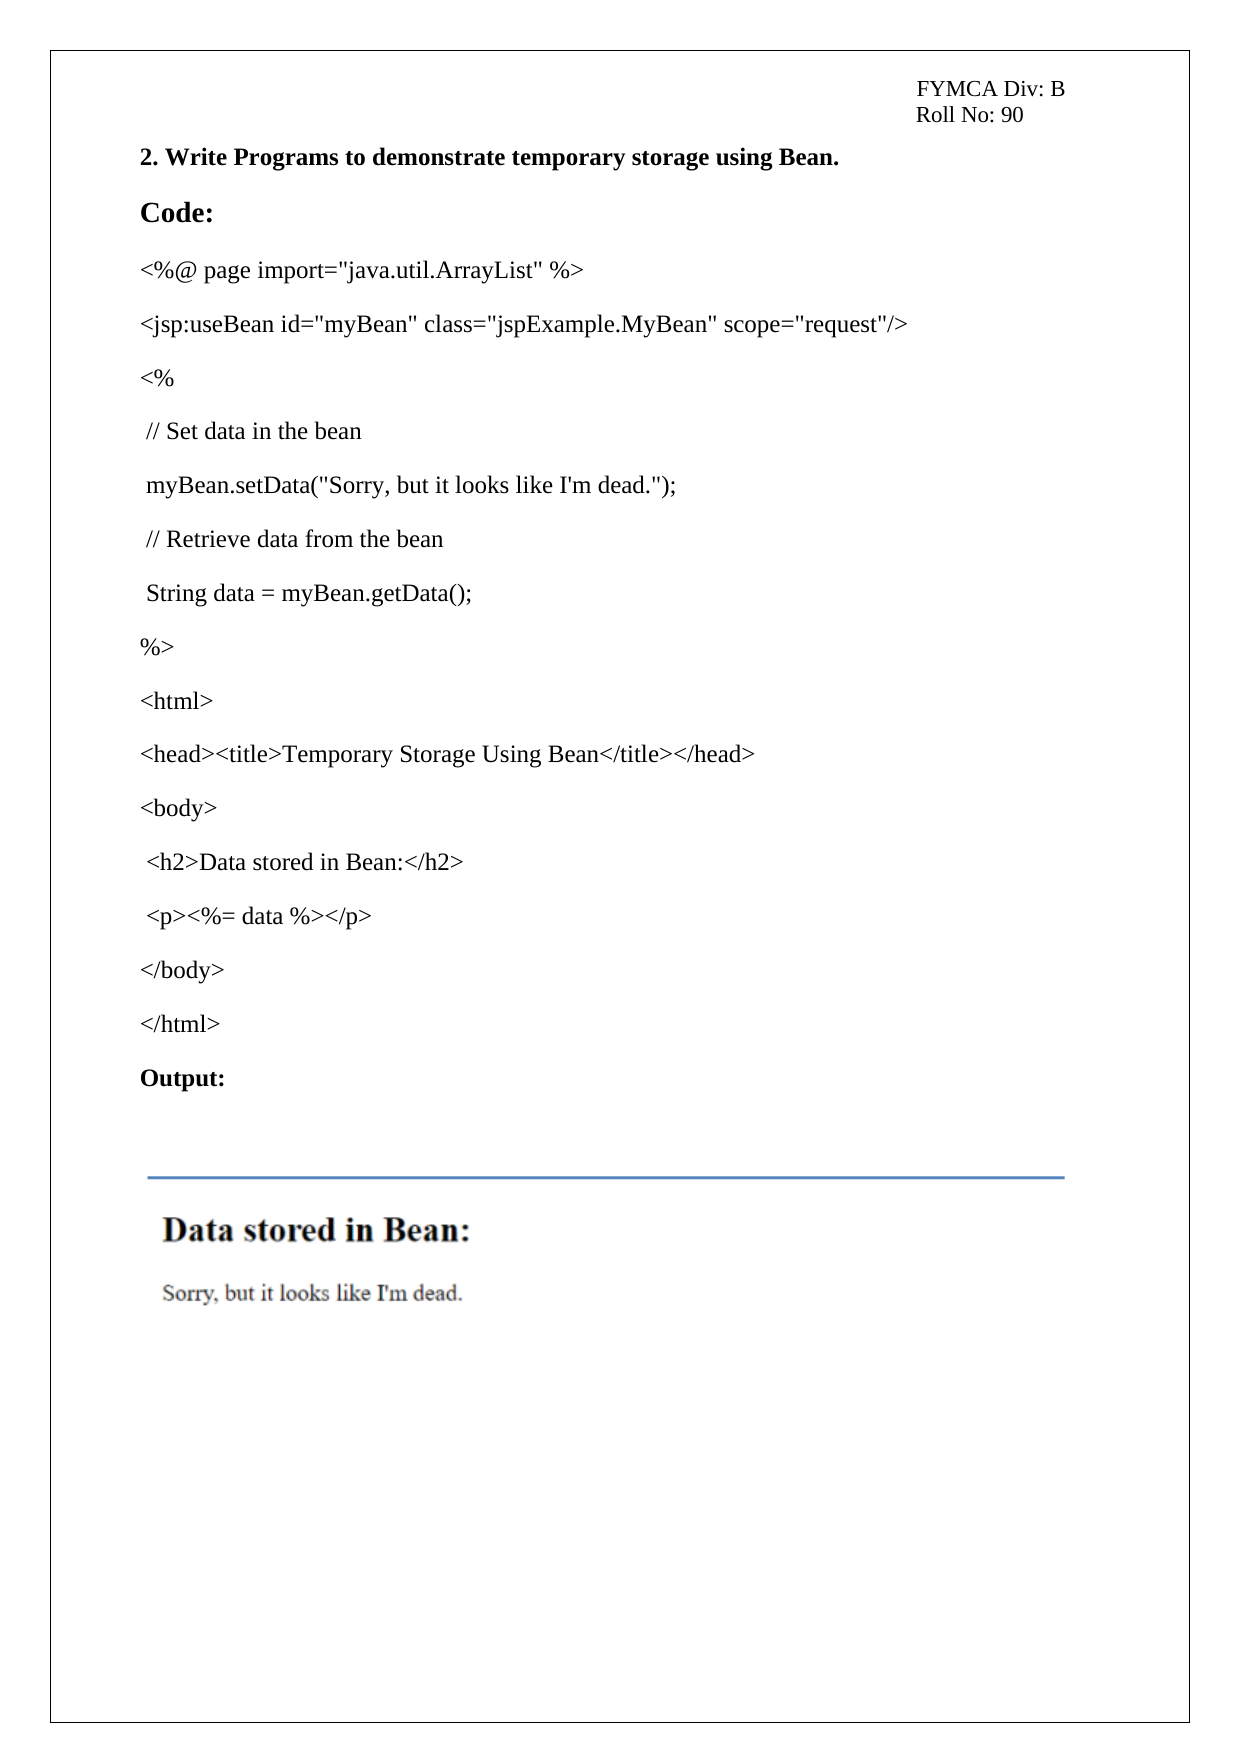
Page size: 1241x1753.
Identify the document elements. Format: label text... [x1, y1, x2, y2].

text // Retrieve data from the bean [139, 524, 1065, 553]
text Code: [139, 196, 1065, 229]
text // Set data in the bean [139, 416, 1065, 445]
text <html> [139, 686, 1065, 714]
text <%@ page import="java.util.ArrayList" %> [139, 255, 1065, 284]
text Output: [139, 1063, 1065, 1091]
picture [139, 1176, 1065, 1439]
text <body> [139, 793, 1065, 822]
text <% [139, 363, 1065, 391]
text <h2>Data stored in Bean:</h2> [139, 847, 1065, 876]
text </html> [139, 1009, 1065, 1038]
text </body> [139, 955, 1065, 984]
text <jsp:useBean id="myBean" class="jspExample.MyBean" scope="request"/> [139, 309, 1065, 337]
text myBean.setData("Sorry, but it looks like I'm dead."); [139, 470, 1065, 499]
text 2. Write Programs to demonstrate temporary storage using Bean. [139, 142, 1065, 170]
text %> [139, 632, 1065, 661]
text <head><title>Temporary Storage Using Bean</title></head> [139, 739, 1065, 768]
text String data = myBean.getData(); [139, 578, 1065, 607]
text <p><%= data %></p> [139, 901, 1065, 930]
